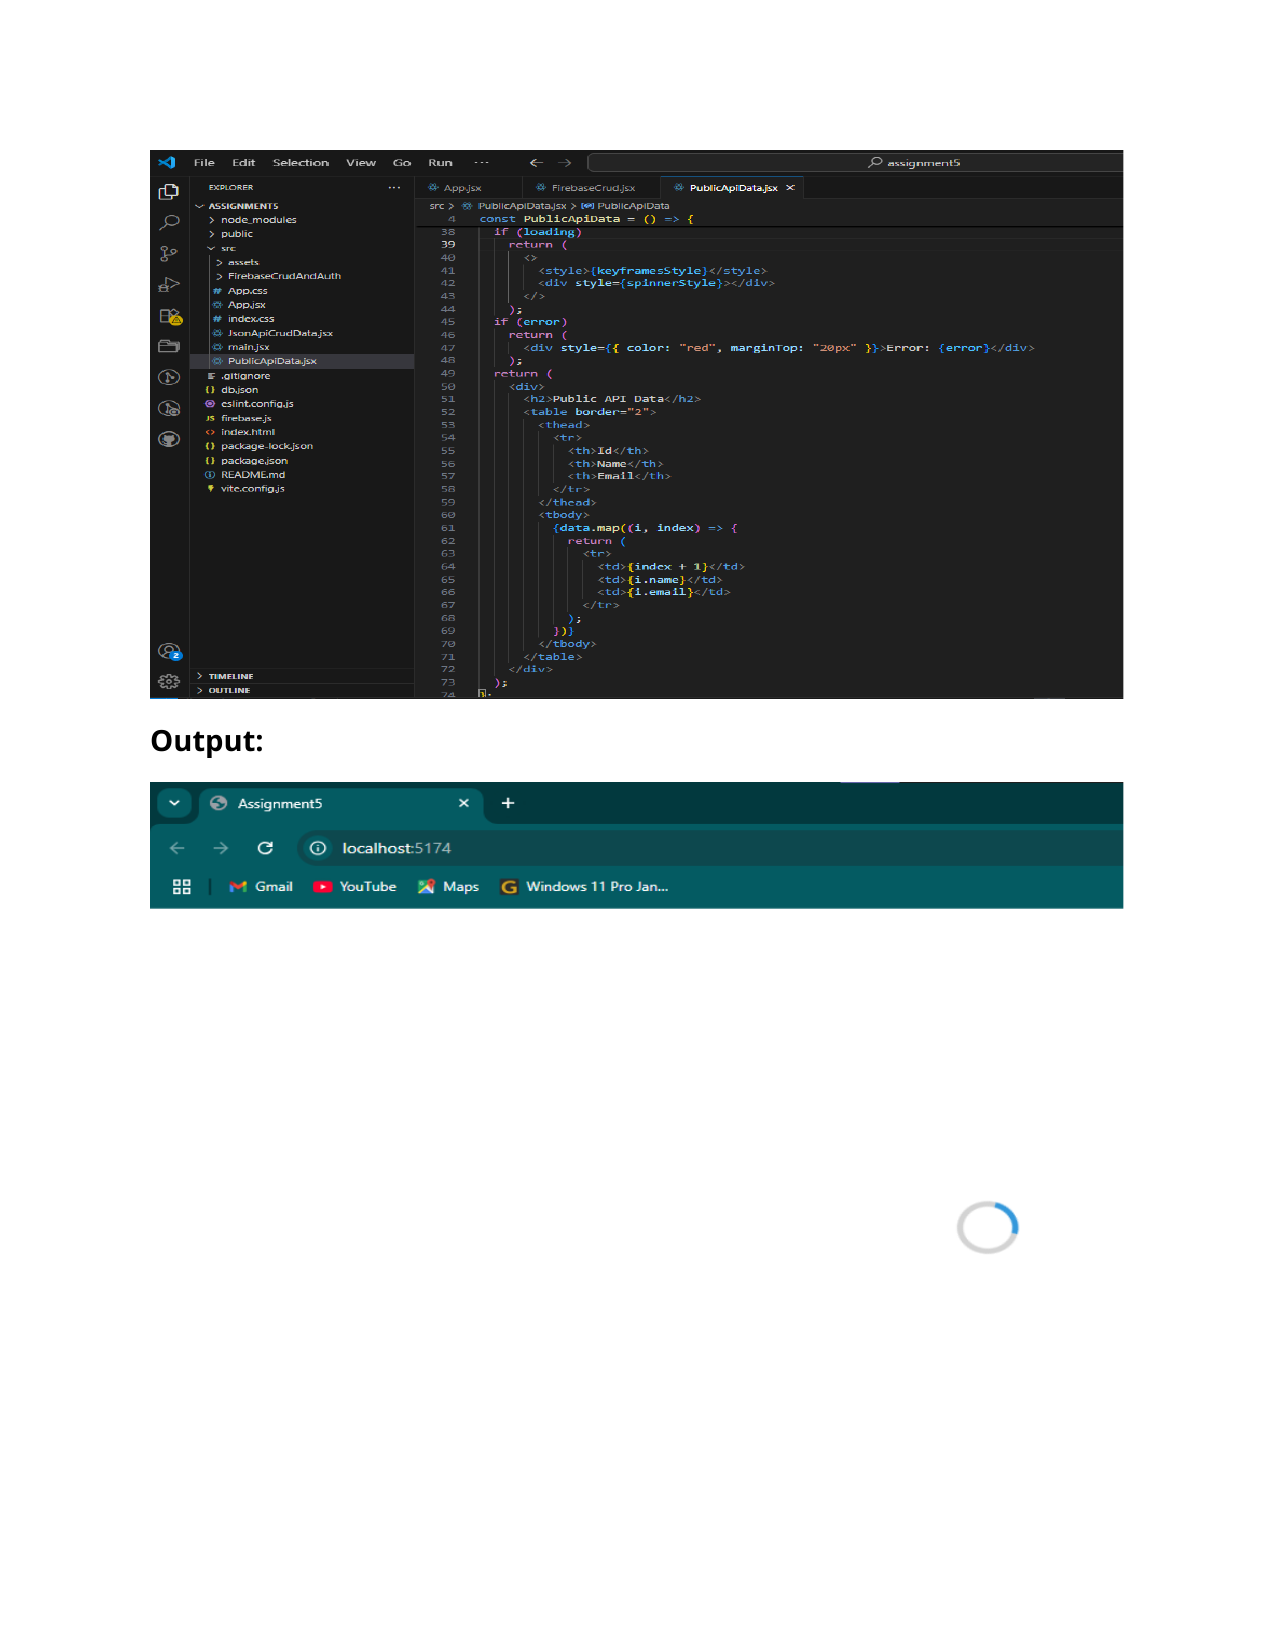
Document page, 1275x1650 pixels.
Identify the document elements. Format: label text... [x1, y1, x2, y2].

picture [150, 150, 1124, 699]
text Output: [150, 720, 1125, 760]
picture [150, 782, 1124, 1431]
